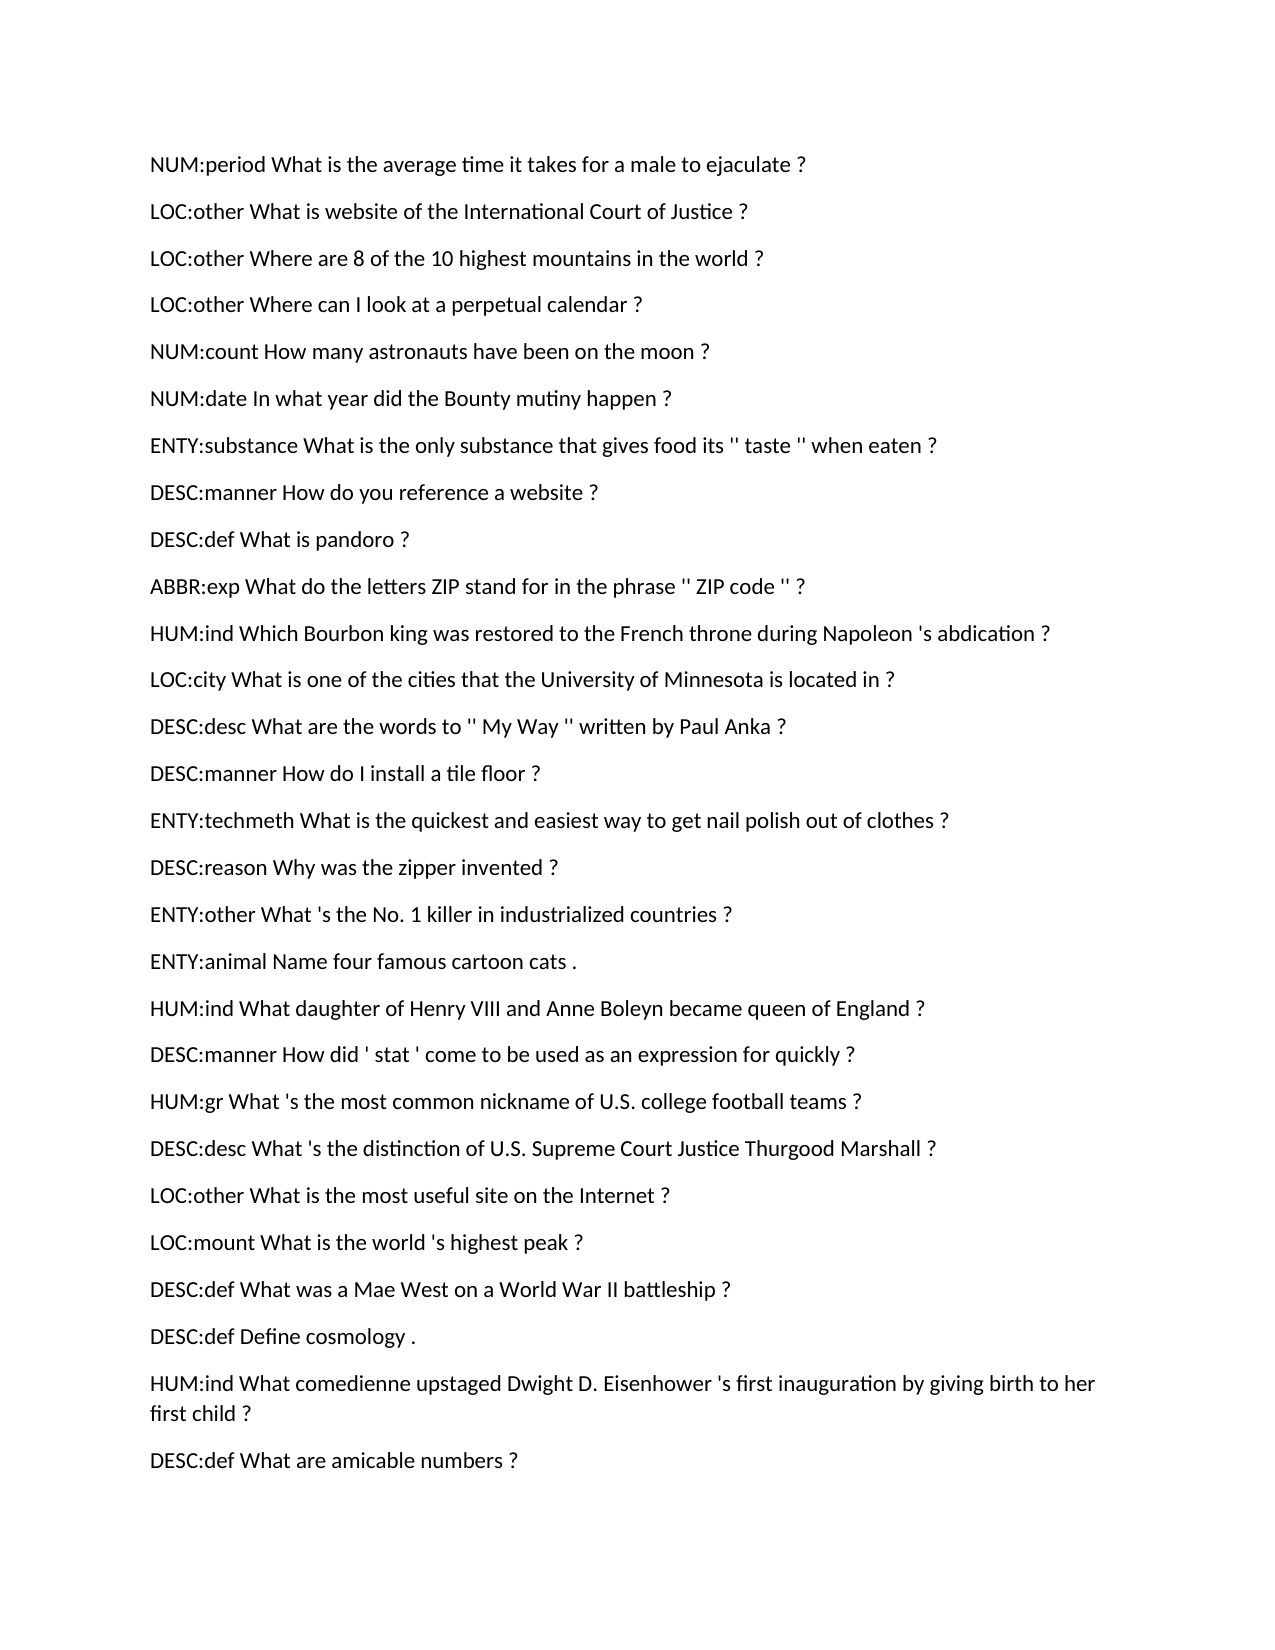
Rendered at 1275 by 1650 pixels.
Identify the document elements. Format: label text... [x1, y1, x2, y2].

text DESC:manner How did ' stat ' come to be used as an expression for quickly ? [150, 1041, 1125, 1069]
text DESC:desc What are the words to '' My Way '' written by Paul Anka ? [150, 712, 1125, 741]
text HUM:ind What daughter of Henry VIII and Anne Boleyn became queen of England ? [150, 994, 1125, 1022]
text LOC:other Where can I look at a perpetual calendar ? [150, 291, 1125, 319]
text DESC:def What are amicable numbers ? [150, 1446, 1125, 1474]
text NUM:count How many astronauts have been on the moon ? [150, 337, 1125, 366]
text DESC:reason Why was the zipper invented ? [150, 853, 1125, 881]
text HUM:ind Which Bourbon king was restored to the French throne during Napoleon 's abdication ? [150, 619, 1125, 647]
text NUM:period What is the average time it takes for a male to ejaculate ? [150, 150, 1125, 178]
text DESC:def What is pandoro ? [150, 525, 1125, 553]
text NUM:date In what year did the Bounty mutiny happen ? [150, 384, 1125, 412]
text ENTY:other What 's the No. 1 killer in industrialized countries ? [150, 900, 1125, 928]
text DESC:desc What 's the distinction of U.S. Supreme Court Justice Thurgood Marshall ? [150, 1134, 1125, 1162]
text LOC:other Where are 8 of the 10 highest mountains in the world ? [150, 244, 1125, 272]
text ABBR:exp What do the letters ZIP stand for in the phrase '' ZIP code '' ? [150, 572, 1125, 600]
text ENTY:animal Name four famous cartoon cats . [150, 947, 1125, 975]
text ENTY:substance What is the only substance that gives food its '' taste '' when eaten ? [150, 431, 1125, 459]
text DESC:def What was a Mae West on a World War II battleship ? [150, 1275, 1125, 1303]
text LOC:mount What is the world 's highest peak ? [150, 1228, 1125, 1256]
text HUM:ind What comedienne upstaged Dwight D. Eisenhower 's first inauguration by giving birth to her first child ? [150, 1369, 1125, 1427]
text LOC:other What is the most useful site on the Internet ? [150, 1181, 1125, 1209]
text LOC:city What is one of the cities that the University of Minnesota is located in ? [150, 666, 1125, 694]
text DESC:def Define cosmology . [150, 1322, 1125, 1350]
text DESC:manner How do I install a tile floor ? [150, 759, 1125, 787]
text LOC:other What is website of the International Court of Justice ? [150, 197, 1125, 225]
text HUM:gr What 's the most common nickname of U.S. college football teams ? [150, 1087, 1125, 1116]
text DESC:manner How do you reference a website ? [150, 478, 1125, 506]
text ENTY:techmeth What is the quickest and easiest way to get nail polish out of clothes ? [150, 806, 1125, 834]
